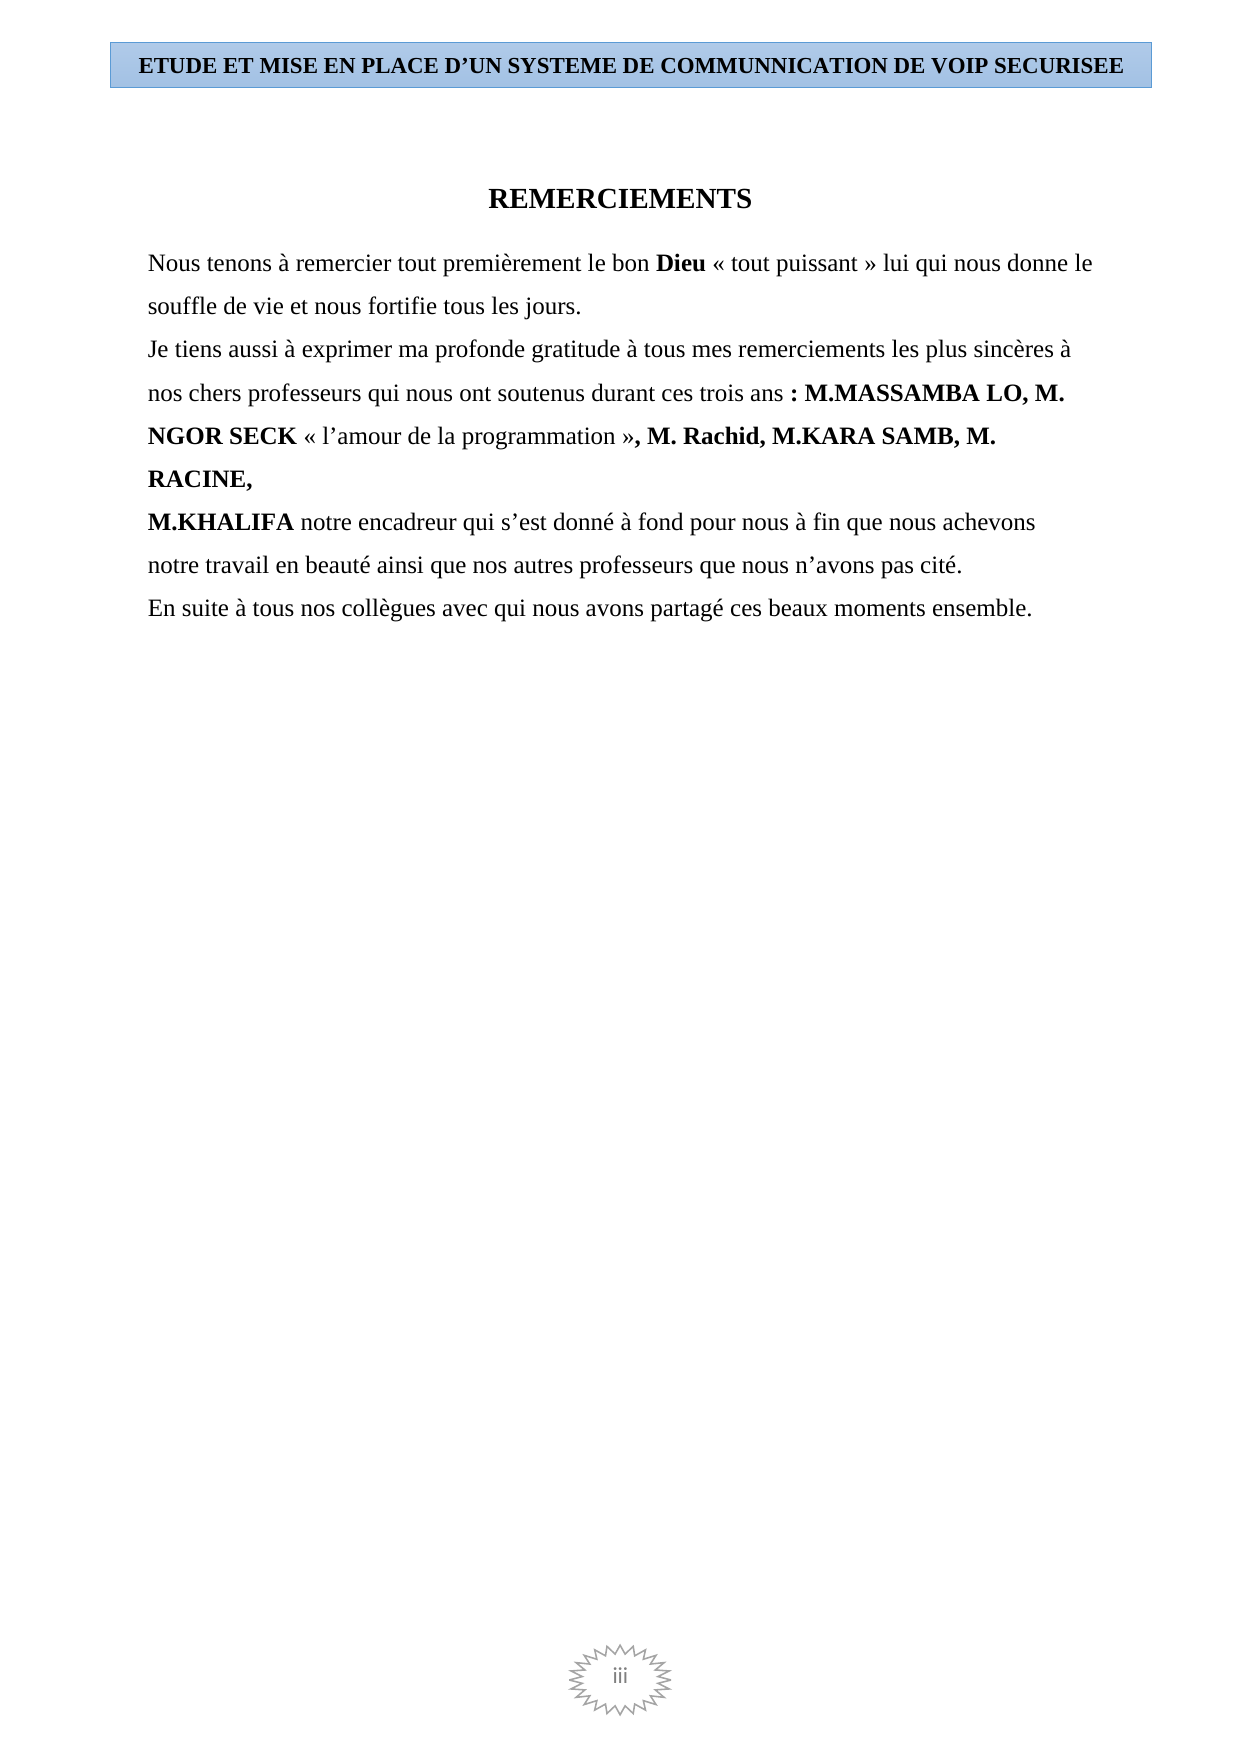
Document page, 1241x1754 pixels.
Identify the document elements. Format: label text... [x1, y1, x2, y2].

text En suite à tous nos collègues avec qui nous avons partagé ces beaux moments ensemble. [148, 593, 1093, 622]
text Nous tenons à remercier tout premièrement le bon Dieu « tout puissant » lui qui nous donne le souffle de vie et nous fortifie tous les jours. [148, 248, 1093, 320]
text M.KHALIFA notre encadreur qui s’est donné à fond pour nous à fin que nous achevons notre travail en beauté ainsi que nos autres professeurs que nous n’avons pas cité. [148, 507, 1093, 579]
text REMERCIEMENTS [148, 181, 1093, 215]
text Je tiens aussi à exprimer ma profonde gratitude à tous mes remerciements les plus sincères à nos chers professeurs qui nous ont soutenus durant ces trois ans : M.MASSAMBA LO, M. NGOR SECK « l’amour de la programmation », M. Rachid, M.KARA SAMB, M. RACINE, [148, 334, 1093, 493]
